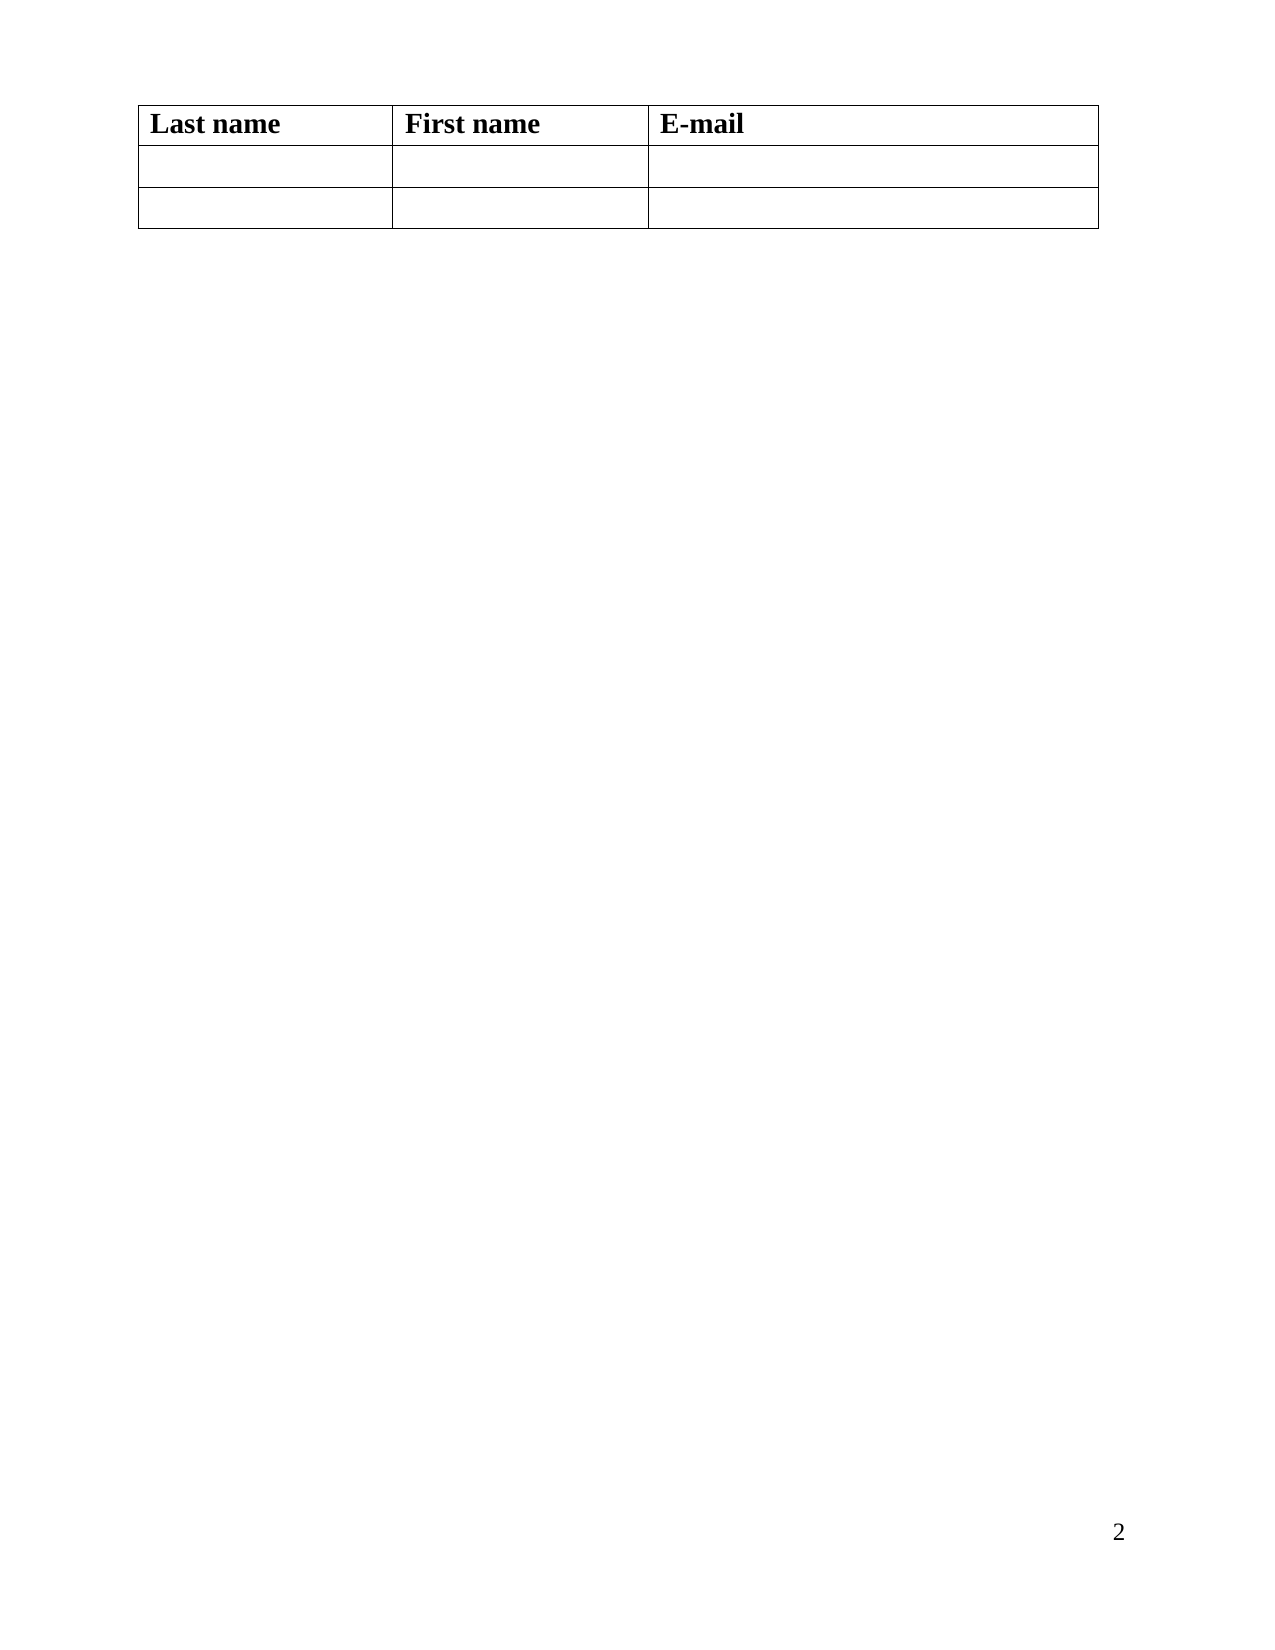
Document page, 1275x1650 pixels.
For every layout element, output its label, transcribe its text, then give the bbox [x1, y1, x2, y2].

table_cell [139, 146, 392, 187]
table_cell [649, 146, 1098, 187]
table_header E-mail [649, 106, 1098, 145]
table_header Last name [139, 106, 392, 145]
table_cell [393, 188, 648, 228]
table_header First name [393, 106, 648, 145]
table_cell [393, 146, 648, 187]
table_cell [649, 188, 1098, 228]
table_cell [139, 188, 392, 228]
